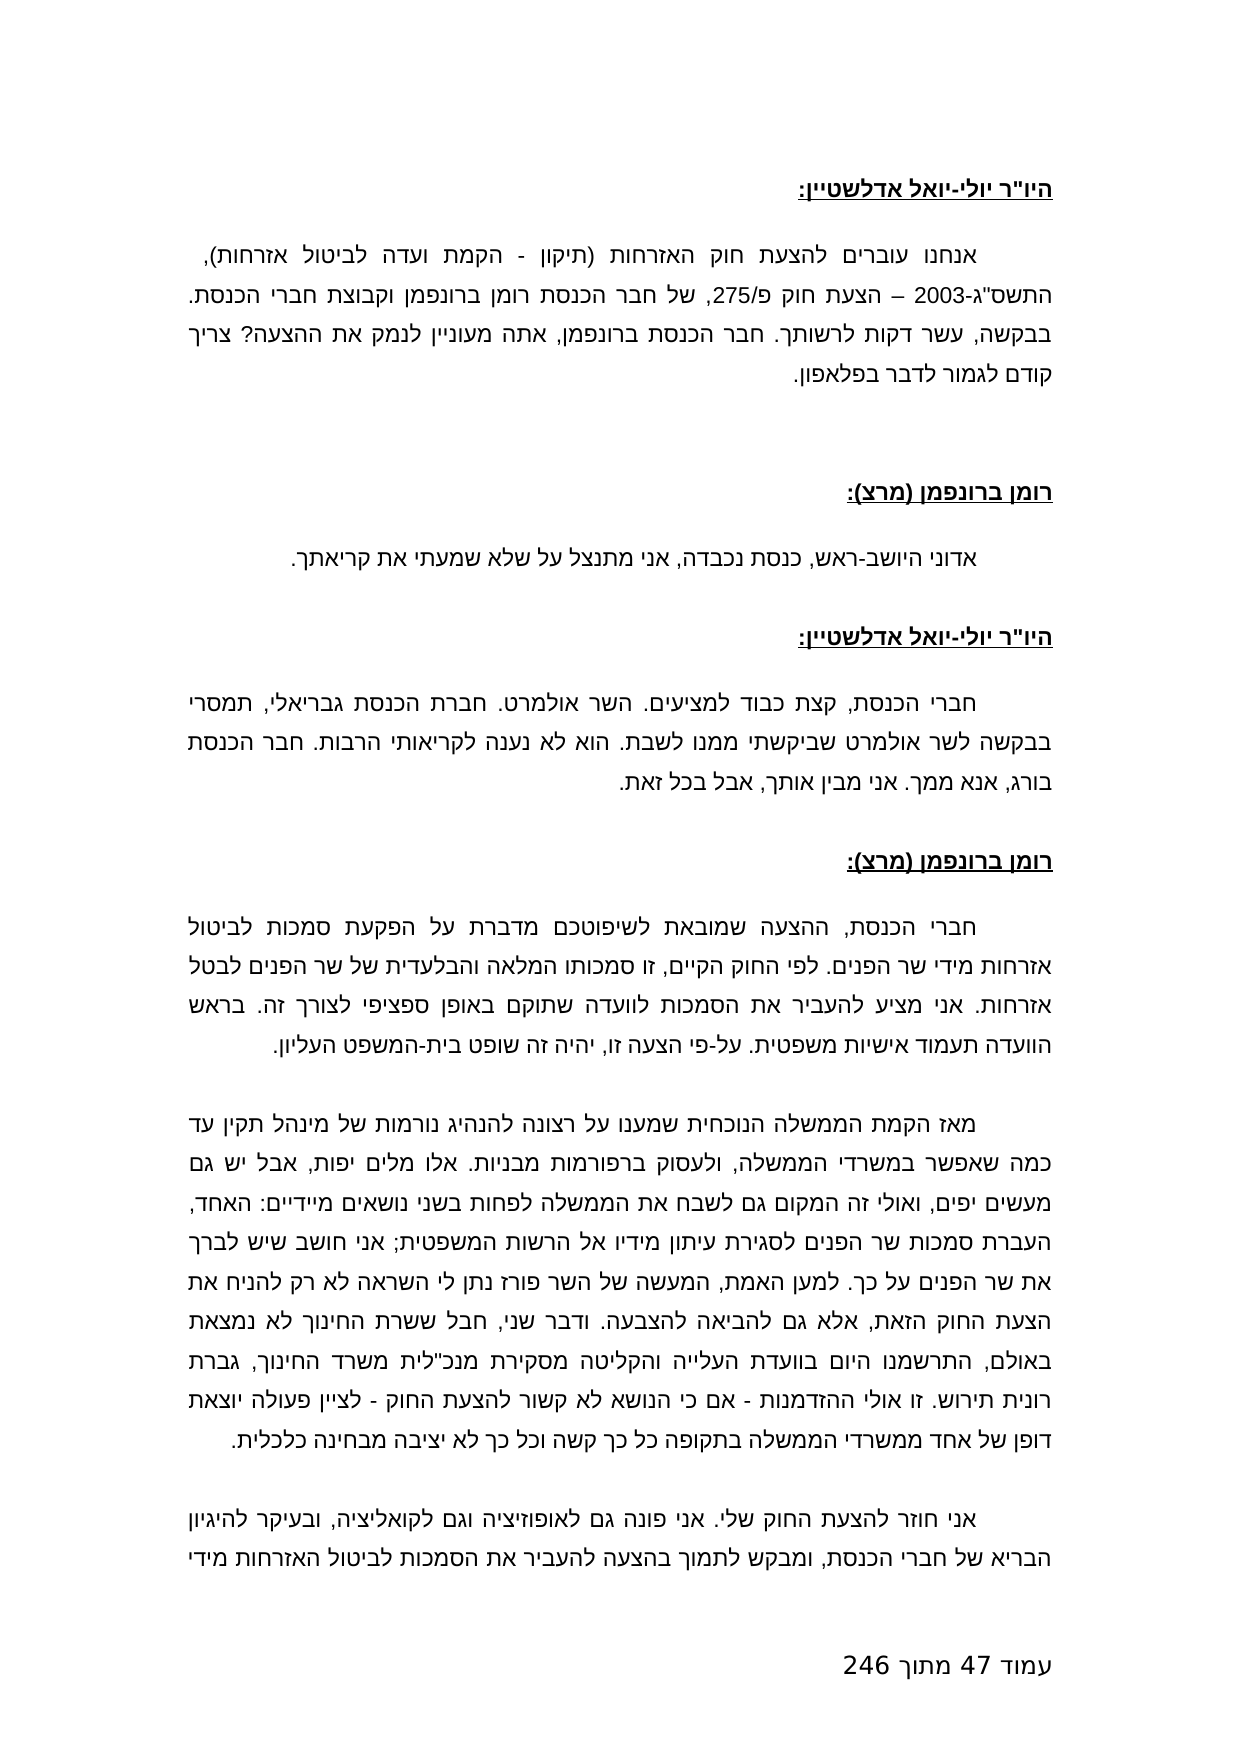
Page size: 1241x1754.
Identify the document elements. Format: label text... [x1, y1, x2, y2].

text אדוני היושב-ראש, כנסת נכבדה, אני מתנצל על שלא שמעתי את קריאתך. [187, 545, 1053, 571]
text מאז הקמת הממשלה הנוכחית שמענו על רצונה להנהיג נורמות של מינהל תקין עד כמה שאפשר במשרדי הממשלה, ולעסוק ברפורמות מבניות. אלו מלים יפות, אבל יש גם מעשים יפים, ואולי זה המקום גם לשבח את הממשלה לפחות בשני נושאים מיידיים: האחד, העברת סמכות שר הפנים לסגירת עיתון מידיו אל הרשות המשפטית; אני חושב שיש לברך את שר הפנים על כך. למען האמת, המעשה של השר פורז נתן לי השראה לא רק להניח את הצעת החוק הזאת, אלא גם להביאה להצבעה. ודבר שני, חבל ששרת החינוך לא נמצאת באולם, התרשמנו היום בוועדת העלייה והקליטה מסקירת מנכ"לית משרד החינוך, גברת רונית תירוש. זו אולי ההזדמנות - אם כי הנושא לא קשור להצעת החוק - לציין פעולה יוצאת דופן של אחד ממשרדי הממשלה בתקופה כל כך קשה וכל כך לא יציבה מבחינה כלכלית. [187, 1111, 1053, 1453]
text היו"ר יולי-יואל אדלשטיין: [187, 150, 1053, 203]
text רומן ברונפמן (מרצ): [187, 848, 1053, 874]
text רומן ברונפמן (מרצ): [187, 479, 1053, 505]
text חברי הכנסת, ההצעה שמובאת לשיפוטכם מדברת על הפקעת סמכות לביטול אזרחות מידי שר הפנים. לפי החוק הקיים, זו סמכותו המלאה והבלעדית של שר הפנים לבטל אזרחות. אני מציע להעביר את הסמכות לוועדה שתוקם באופן ספציפי לצורך זה. בראש הוועדה תעמוד אישיות משפטית. על-פי הצעה זו, יהיה זה שופט בית-המשפט העליון. [187, 913, 1053, 1058]
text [187, 1506, 1053, 1571]
text חברי הכנסת, קצת כבוד למציעים. השר אולמרט. חברת הכנסת גבריאלי, תמסרי בבקשה לשר אולמרט שביקשתי ממנו לשבת. הוא לא נענה לקריאותי הרבות. חבר הכנסת בורג, אנא ממך. אני מבין אותך, אבל בכל זאת. [187, 690, 1053, 795]
text אנחנו עוברים להצעת חוק האזרחות (תיקון - הקמת ועדה לביטול אזרחות), התשס"ג-2003 – הצעת חוק פ/275, של חבר הכנסת רומן ברונפמן וקבוצת חברי הכנסת. בבקשה, עשר דקות לרשותך. חבר הכנסת ברונפמן, אתה מעוניין לנמק את ההצעה? צריך קודם לגמור לדבר בפלאפון. [187, 242, 1053, 387]
text היו"ר יולי-יואל אדלשטיין: [187, 624, 1053, 650]
